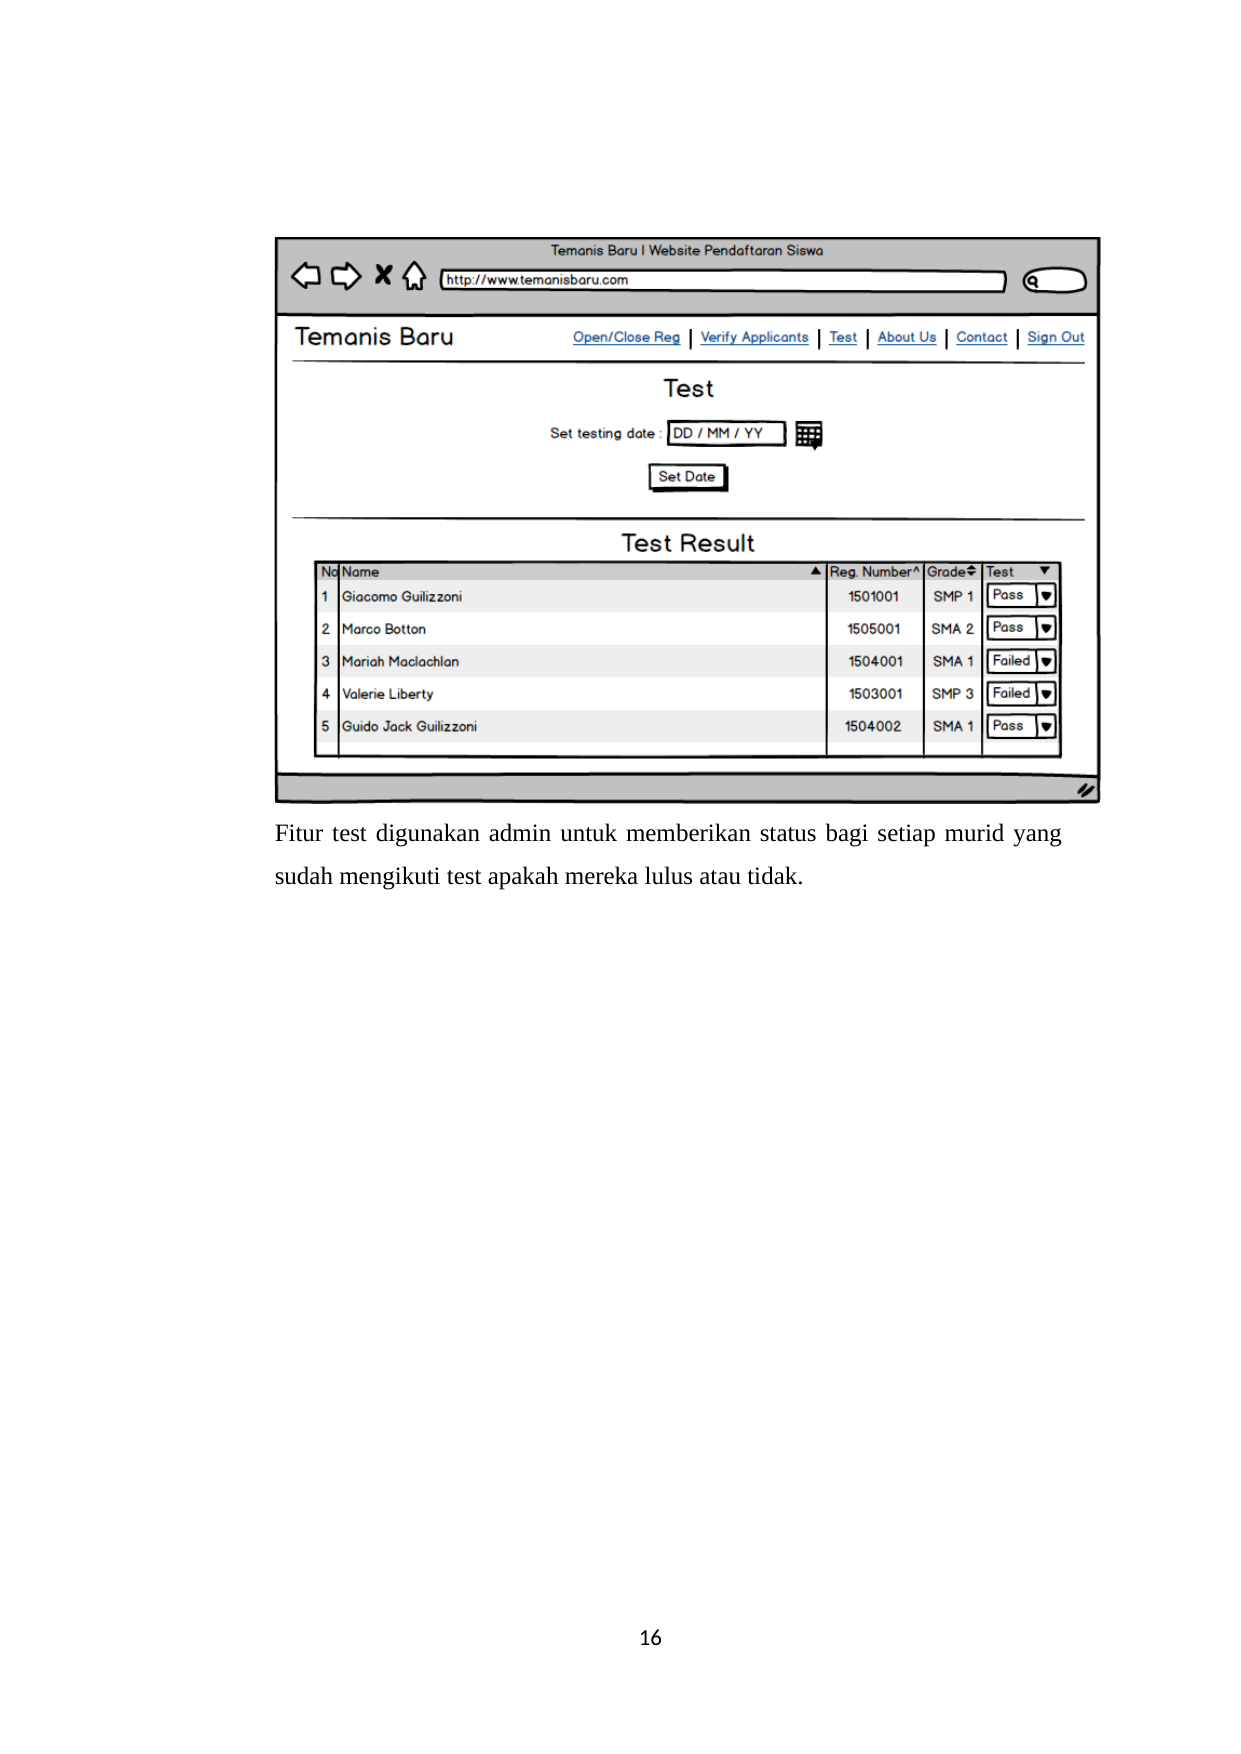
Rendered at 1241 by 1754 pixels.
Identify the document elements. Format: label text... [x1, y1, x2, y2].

picture [274, 237, 1101, 804]
list Fitur test digunakan admin untuk memberikan status bagi setiap murid yang sudah mengikuti test apakah mereka lulus atau tidak. [274, 804, 1063, 889]
